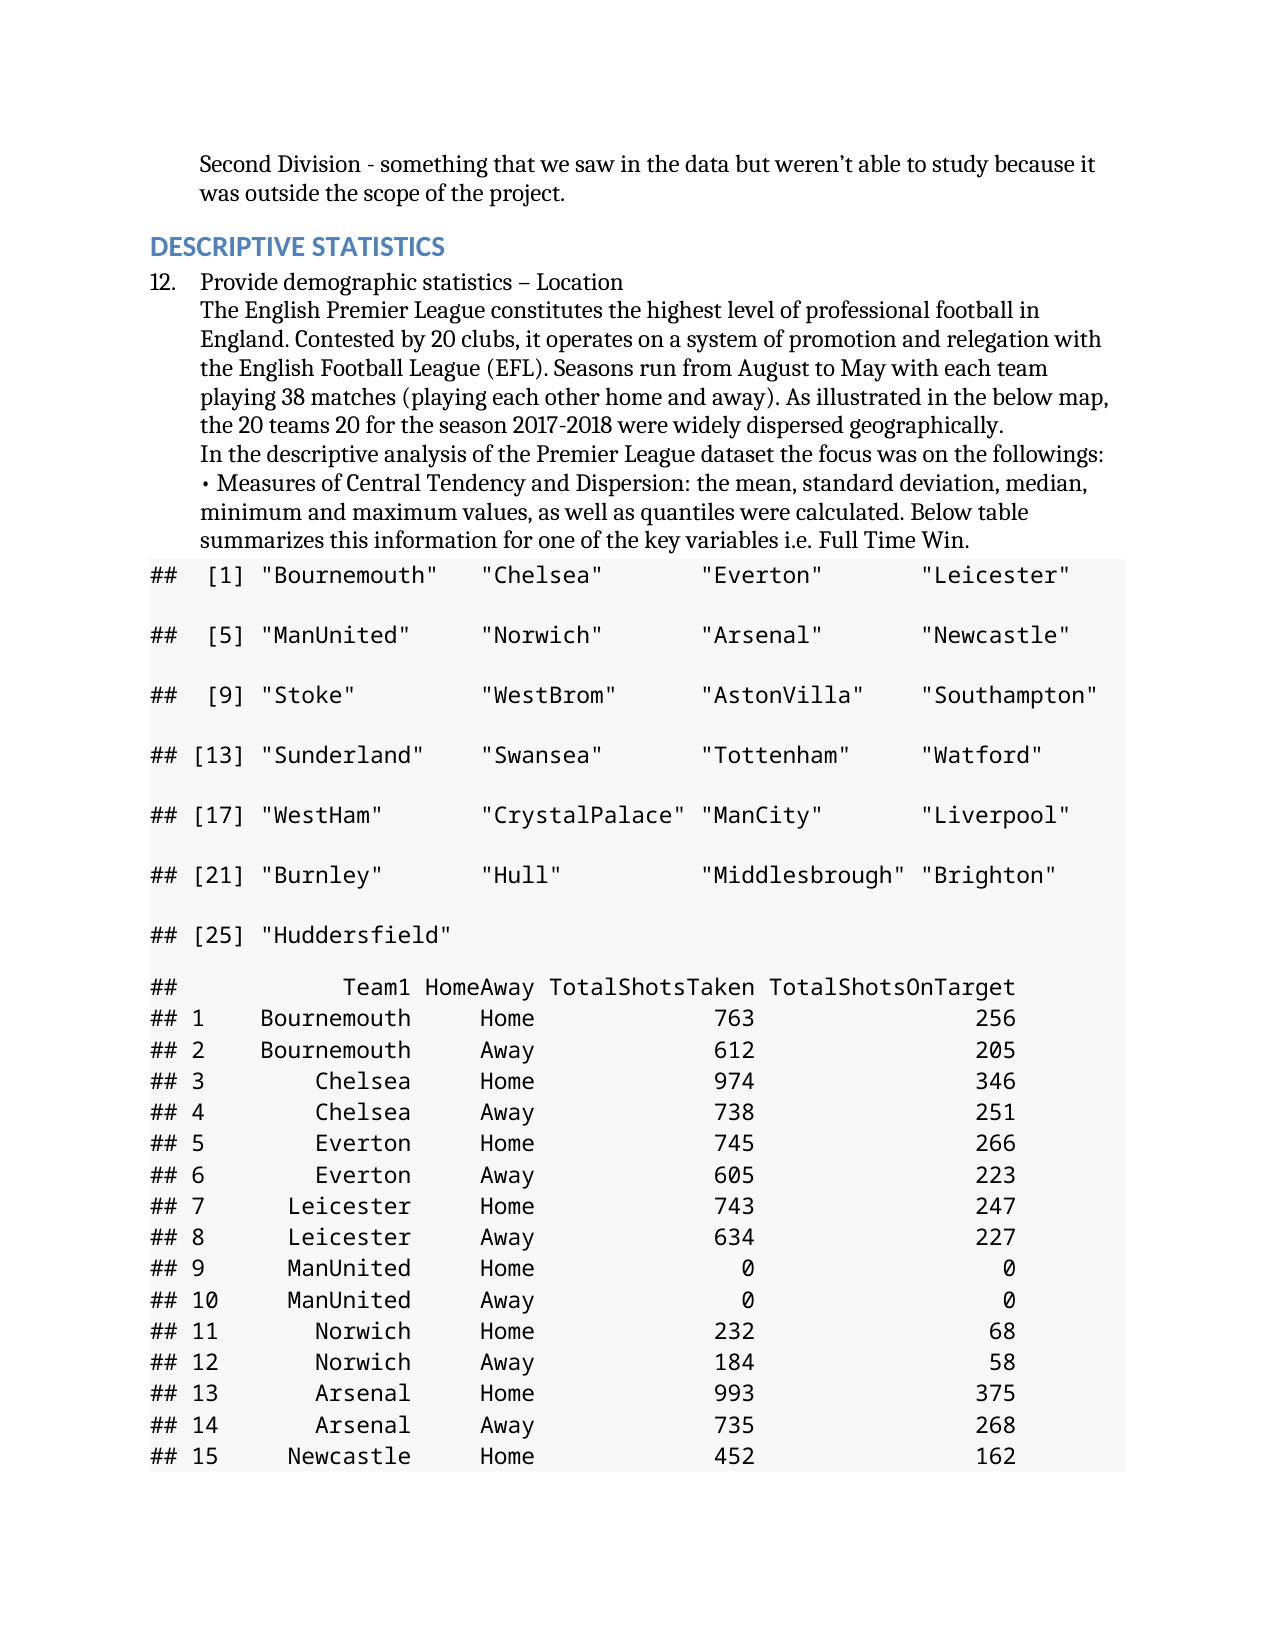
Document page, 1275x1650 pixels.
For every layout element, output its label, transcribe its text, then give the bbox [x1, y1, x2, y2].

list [150, 150, 1125, 207]
list Provide demographic statistics – Location The English Premier League constitutes the highest level of professional football in England. Contested by 20 clubs, it operates on a system of promotion and relegation with the English Football League (EFL). Seasons run from August to May with each team playing 38 matches (playing each other home and away). As illustrated in the below map, the 20 teams 20 for the season 2017-2018 were widely dispersed geographically. In the descriptive analysis of the Premier League dataset the focus was on the followings: • Measures of Central Tendency and Dispersion: the mean, standard deviation, median, minimum and maximum values, as well as quantiles were calculated. Below table summarizes this information for one of the key variables i.e. Full Time Win. [150, 268, 1125, 555]
text ## [1] "Bournemouth" "Chelsea" "Everton" "Leicester" ## [5] "ManUnited" "Norwich" "Arsenal" "Newcastle" ## [9] "Stoke" "WestBrom" "AstonVilla" "Southampton" ## [13] "Sunderland" "Swansea" "Tottenham" "Watford" ## [17] "WestHam" "CrystalPalace" "ManCity" "Liverpool" ## [21] "Burnley" "Hull" "Middlesbrough" "Brighton" ## [25] "Huddersfield" [150, 559, 1125, 950]
subtitle DESCRIPTIVE STATISTICS [150, 228, 1125, 264]
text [150, 971, 1125, 1471]
